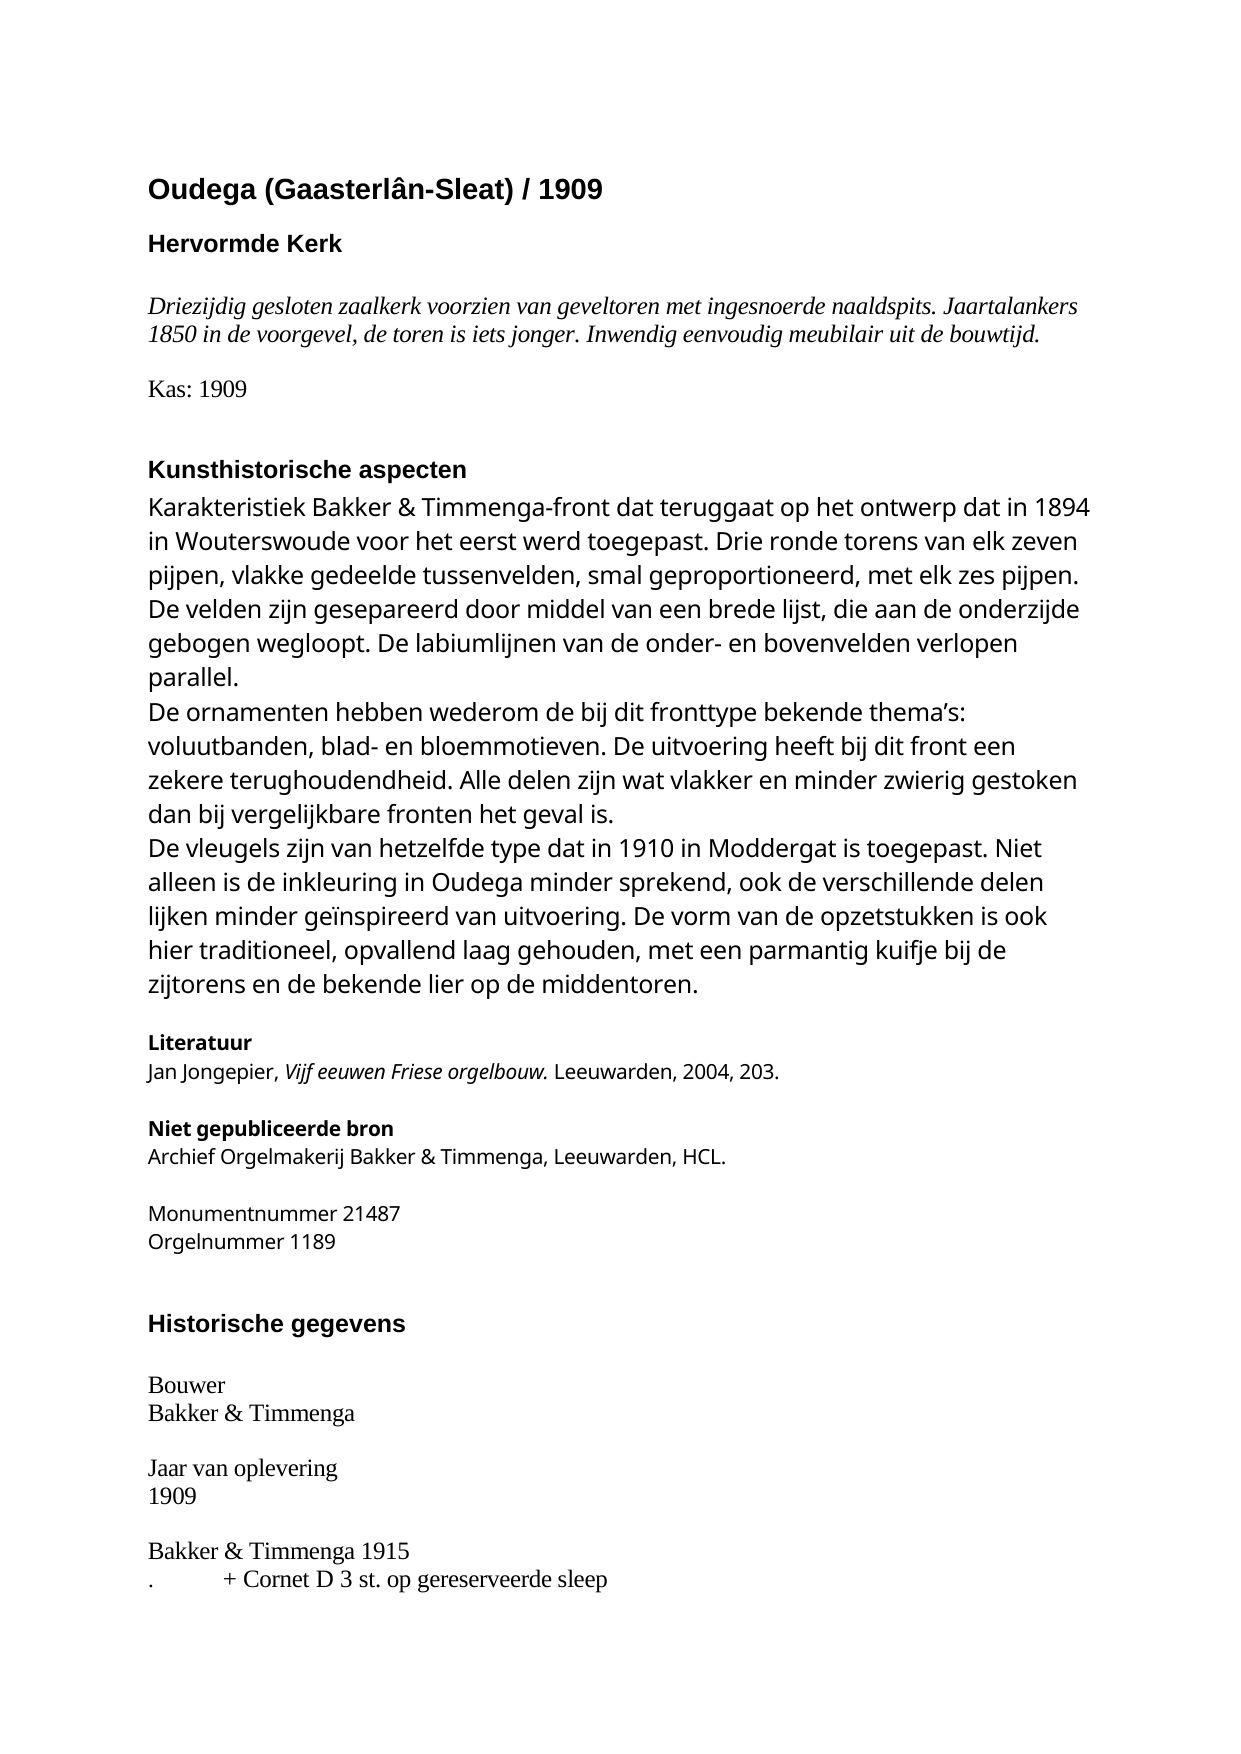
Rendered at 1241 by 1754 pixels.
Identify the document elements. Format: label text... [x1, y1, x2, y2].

text Niet gepubliceerde bron [148, 1114, 1093, 1142]
text Bouwer [148, 1371, 1093, 1399]
text De velden zijn gesepareerd door middel van een brede lijst, die aan de onderzijde gebogen wegloopt. De labiumlijnen van de onder- en bovenvelden verlopen parallel. [148, 592, 1093, 694]
subtitle Hervormde Kerk [148, 230, 1093, 258]
text Orgelnummer 1189 [148, 1227, 1093, 1256]
text Kas: 1909 [148, 375, 1093, 403]
text Karakteristiek Bakker & Timmenga-front dat teruggaat op het ontwerp dat in 1894 in Wouterswoude voor het eerst werd toegepast. Drie ronde torens van elk zeven pijpen, vlakke gedeelde tussenvelden, smal geproportioneerd, met elk zes pijpen. [148, 490, 1093, 592]
text De ornamenten hebben wederom de bij dit fronttype bekende thema’s: voluutbanden, blad- en bloemmotieven. De uitvoering heeft bij dit front een zekere terughoudendheid. Alle delen zijn wat vlakker en minder zwierig gestoken dan bij vergelijkbare fronten het geval is. [148, 694, 1093, 830]
text Jan Jongepier, Vijf eeuwen Friese orgelbouw. Leeuwarden, 2004, 203. [148, 1057, 1093, 1085]
text Bakker & Timmenga [148, 1399, 1093, 1427]
text Monumentnummer 21487 [148, 1199, 1093, 1227]
text Jaar van oplevering [148, 1454, 1093, 1482]
text 1909 [148, 1482, 1093, 1510]
text Archief Orgelmakerij Bakker & Timmenga, Leeuwarden, HCL. [148, 1142, 1093, 1171]
text Literatuur [148, 1028, 1093, 1057]
subtitle Kunsthistorische aspecten [148, 456, 1093, 483]
text De vleugels zijn van hetzelfde type dat in 1910 in Moddergat is toegepast. Niet alleen is de inkleuring in Oudega minder sprekend, ook de verschillende delen lijken minder geïnspireerd van uitvoering. De vorm van de opzetstukken is ook hier traditioneel, opvallend laag gehouden, met een parmantig kuifje bij de zijtorens en de bekende lier op de middentoren. [148, 830, 1093, 1001]
list + Cornet D 3 st. op gereserveerde sleep [148, 1565, 1093, 1593]
subtitle Oudega (Gaasterlân-Sleat) / 1909 [148, 173, 1093, 205]
subtitle Historische gegevens [148, 1309, 1093, 1337]
text Driezijdig gesloten zaalkerk voorzien van geveltoren met ingesnoerde naaldspits. Jaartalankers 1850 in de voorgevel, de toren is iets jonger. Inwendig eenvoudig meubilair uit de bouwtijd. [148, 292, 1093, 347]
text Bakker & Timmenga 1915 [148, 1537, 1093, 1565]
